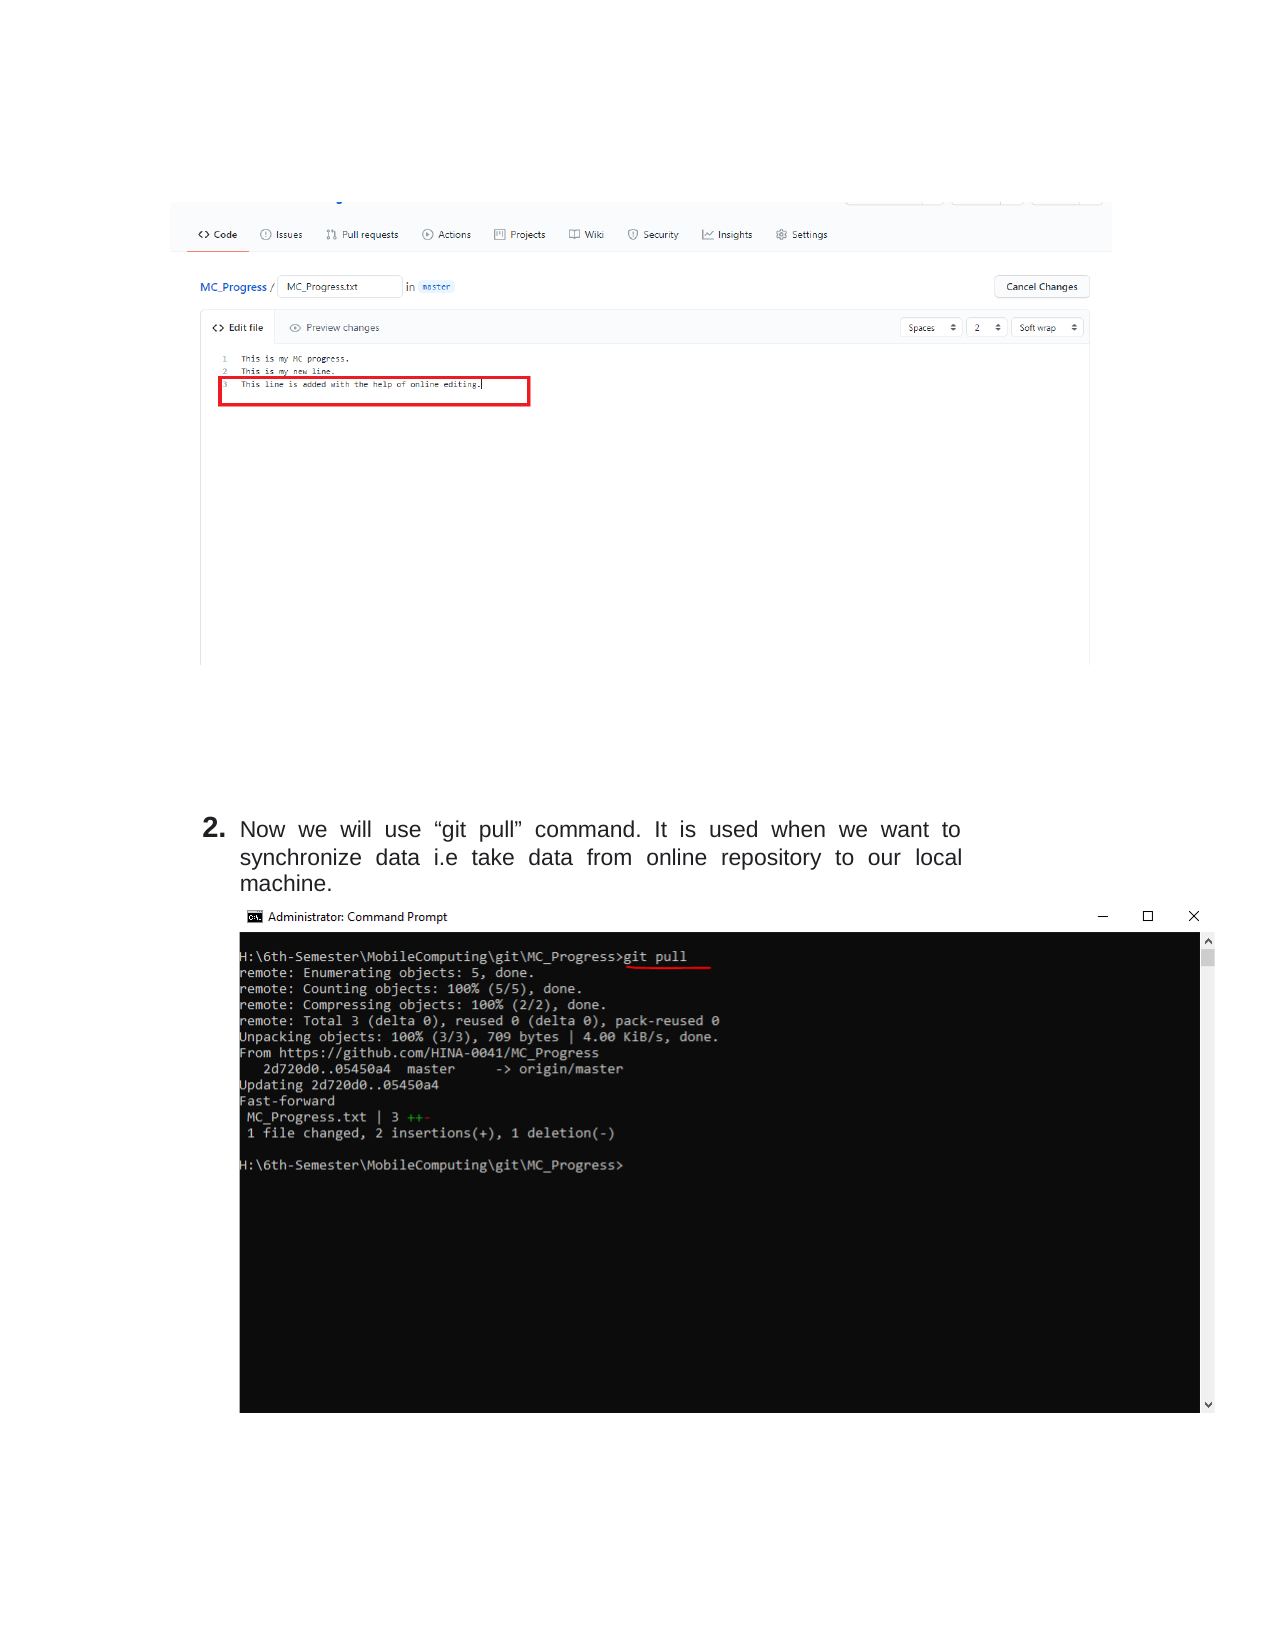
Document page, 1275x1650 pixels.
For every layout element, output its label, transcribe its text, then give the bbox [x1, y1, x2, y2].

list Now we will use “git pull” command. It is used when we want to synchronize data i.e take data from online repository to our local machine. [202, 811, 962, 897]
picture [239, 905, 1215, 1413]
picture [150, 202, 1124, 750]
